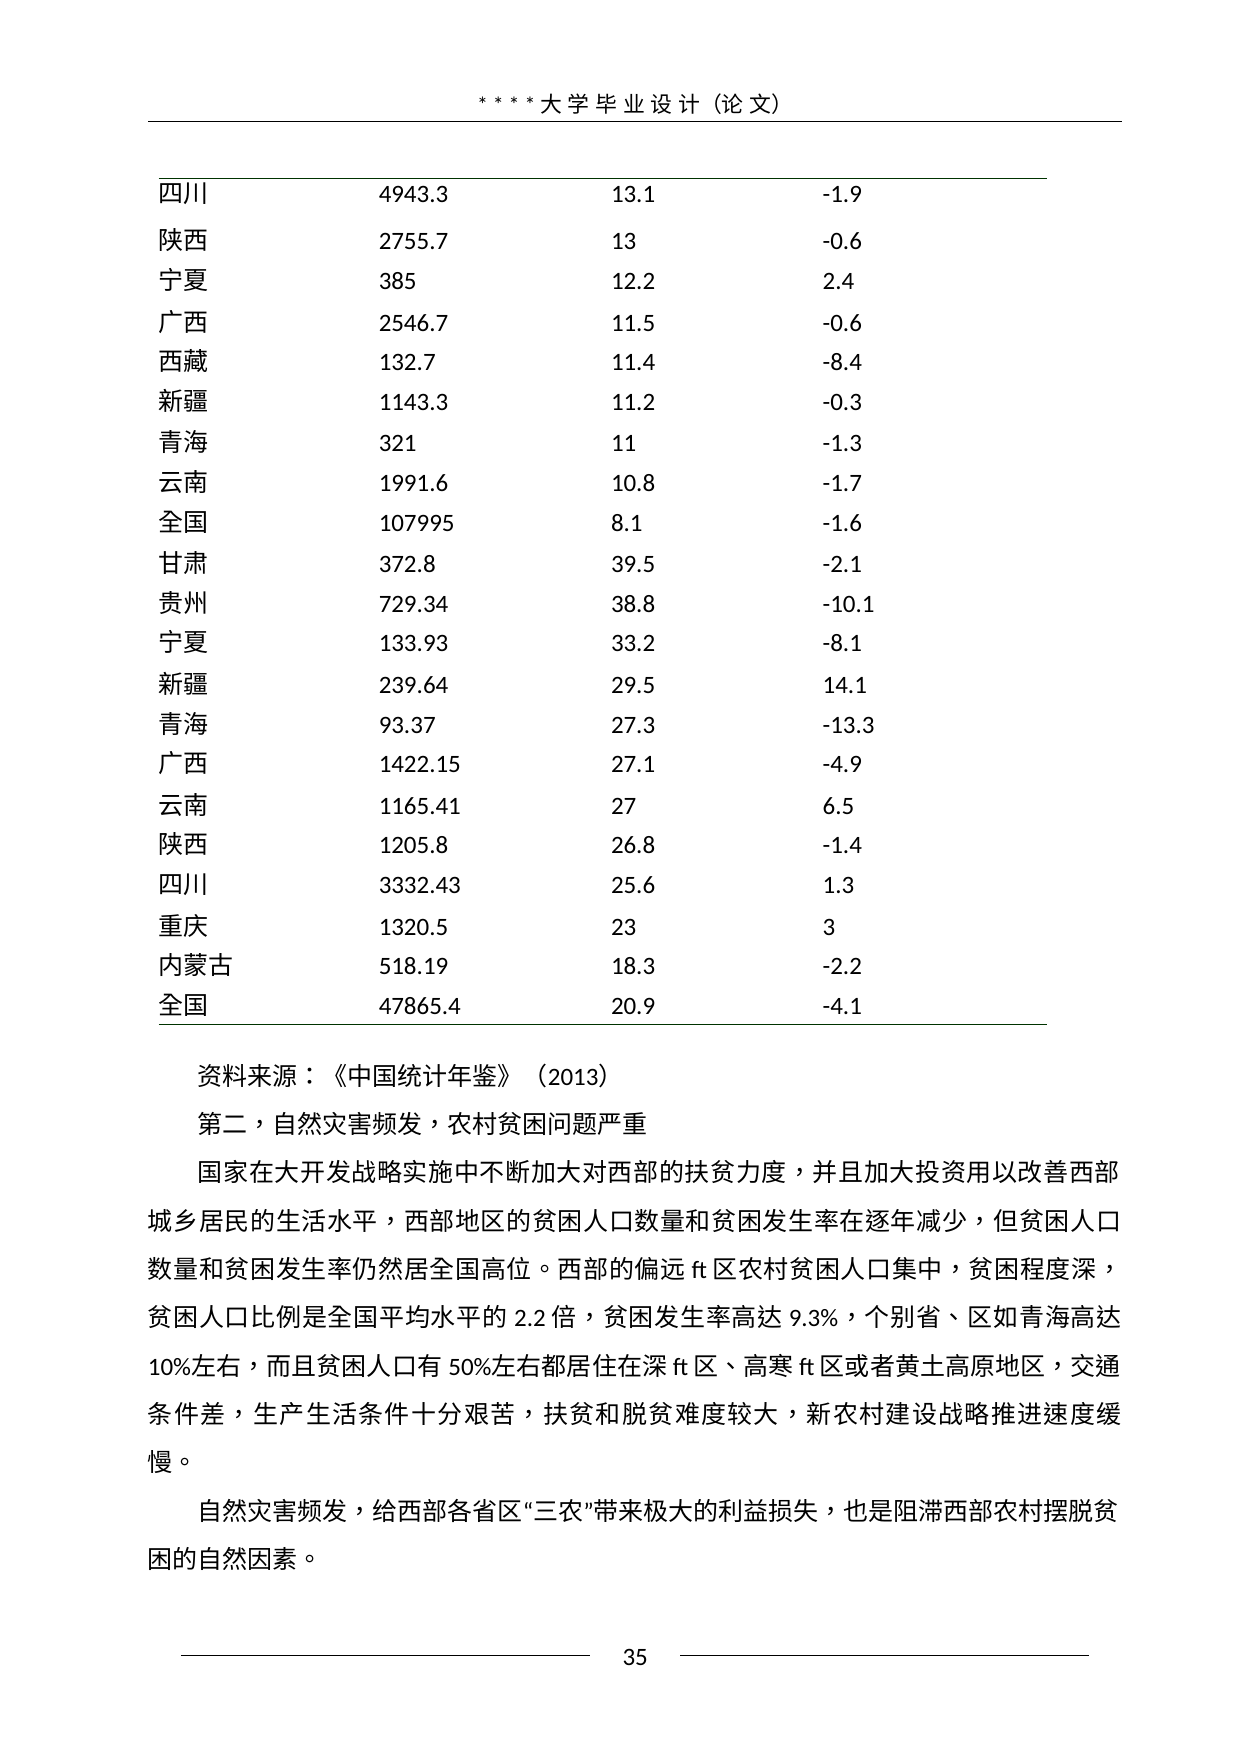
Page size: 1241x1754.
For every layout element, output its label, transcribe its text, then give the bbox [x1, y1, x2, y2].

table_cell 云南 [159, 790, 378, 830]
table_cell 39.5 [611, 549, 822, 588]
table_cell 133.93 [379, 628, 611, 669]
table_cell -1.4 [823, 830, 1047, 869]
table_cell 1991.6 [379, 467, 611, 507]
table_cell 全国 [159, 990, 378, 1023]
table_cell 新疆 [159, 669, 378, 709]
table_cell 1.3 [823, 869, 1047, 911]
table_cell 1422.15 [379, 749, 611, 790]
table_cell -8.1 [823, 628, 1047, 669]
table_cell 385 [379, 265, 611, 307]
table_cell 全国 [159, 507, 378, 548]
table_cell 广西 [159, 307, 378, 346]
table_cell 广西 [159, 749, 378, 790]
table_cell 47865.4 [379, 990, 611, 1023]
text 第二，自然灾害频发，农村贫困问题严重 [148, 1091, 1122, 1139]
table_cell 29.5 [611, 669, 822, 709]
table_cell 陕西 [159, 226, 378, 265]
table_cell 11 [611, 428, 822, 467]
table_cell 372.8 [379, 549, 611, 588]
table_cell 23 [611, 911, 822, 951]
table_header 四川 [159, 179, 378, 226]
table_cell 宁夏 [159, 265, 378, 307]
table_cell 729.34 [379, 588, 611, 628]
table_cell 宁夏 [159, 628, 378, 669]
table_cell 西藏 [159, 346, 378, 386]
table_cell 8.1 [611, 507, 822, 548]
table_cell 11.4 [611, 346, 822, 386]
table_cell -8.4 [823, 346, 1047, 386]
table_cell 27.3 [611, 709, 822, 748]
table_cell 3 [823, 911, 1047, 951]
table_cell 132.7 [379, 346, 611, 386]
table_cell 甘肃 [159, 549, 378, 588]
table_cell 27 [611, 790, 822, 830]
table_cell 11.2 [611, 386, 822, 428]
table_cell -10.1 [823, 588, 1047, 628]
table_cell 2755.7 [379, 226, 611, 265]
table_cell -2.2 [823, 951, 1047, 990]
table_cell -1.3 [823, 428, 1047, 467]
table_cell -2.1 [823, 549, 1047, 588]
table_cell 云南 [159, 467, 378, 507]
text 国家在大开发战略实施中不断加大对西部的扶贫力度，并且加大投资用以改善西部城乡居民的生活水平，西部地区的贫困人口数量和贫困发生率在逐年减少，但贫困人口数量和贫困发生率仍然居全国高位。西部的偏远ft区农村贫困人口集中，贫困程度深，贫困人口比例是全国平均水平的2.2倍，贫困发生率高达9.3%，个别省、区如青海高达10%左右，而且贫困人口有50%左右都居住在深ft区、高寒ft区或者黄土高原地区，交通条件差，生产生活条件十分艰苦，扶贫和脱贫难度较大，新农村建设战略推进速度缓慢。 [148, 1139, 1122, 1478]
table_cell 518.19 [379, 951, 611, 990]
table_cell 青海 [159, 709, 378, 748]
table_cell -13.3 [823, 709, 1047, 748]
table_cell 38.8 [611, 588, 822, 628]
table_cell 11.5 [611, 307, 822, 346]
table_cell 内蒙古 [159, 951, 378, 990]
text 资料来源：《中国统计年鉴》（2013） [148, 1043, 1122, 1091]
table_cell 2.4 [823, 265, 1047, 307]
table_cell 33.2 [611, 628, 822, 669]
table_cell 26.8 [611, 830, 822, 869]
table_cell 陕西 [159, 830, 378, 869]
table_cell -0.3 [823, 386, 1047, 428]
table_header 13.1 [611, 179, 822, 226]
table_cell 10.8 [611, 467, 822, 507]
table_cell 1205.8 [379, 830, 611, 869]
table_cell 贵州 [159, 588, 378, 628]
table_cell 27.1 [611, 749, 822, 790]
table_cell 321 [379, 428, 611, 467]
table_cell 239.64 [379, 669, 611, 709]
table_cell 107995 [379, 507, 611, 548]
text 自然灾害频发，给西部各省区“三农”带来极大的利益损失，也是阻滞西部农村摆脱贫困的自然因素。 [148, 1478, 1122, 1574]
table_cell -0.6 [823, 307, 1047, 346]
table_cell -0.6 [823, 226, 1047, 265]
table_cell -1.7 [823, 467, 1047, 507]
table_cell 1320.5 [379, 911, 611, 951]
table_cell 12.2 [611, 265, 822, 307]
table_cell 25.6 [611, 869, 822, 911]
table_cell 青海 [159, 428, 378, 467]
table_cell 1143.3 [379, 386, 611, 428]
table_cell 新疆 [159, 386, 378, 428]
table_cell 13 [611, 226, 822, 265]
table_cell 18.3 [611, 951, 822, 990]
table_cell -4.9 [823, 749, 1047, 790]
table_cell 6.5 [823, 790, 1047, 830]
table_cell 2546.7 [379, 307, 611, 346]
table_cell -4.1 [823, 990, 1047, 1023]
table_cell 重庆 [159, 911, 378, 951]
table_cell 14.1 [823, 669, 1047, 709]
table_cell -1.6 [823, 507, 1047, 548]
table_cell 93.37 [379, 709, 611, 748]
table_header -1.9 [823, 179, 1047, 226]
table_cell 四川 [159, 869, 378, 911]
table_cell 20.9 [611, 990, 822, 1023]
table_cell 1165.41 [379, 790, 611, 830]
table_header 4943.3 [379, 179, 611, 226]
table_cell 3332.43 [379, 869, 611, 911]
